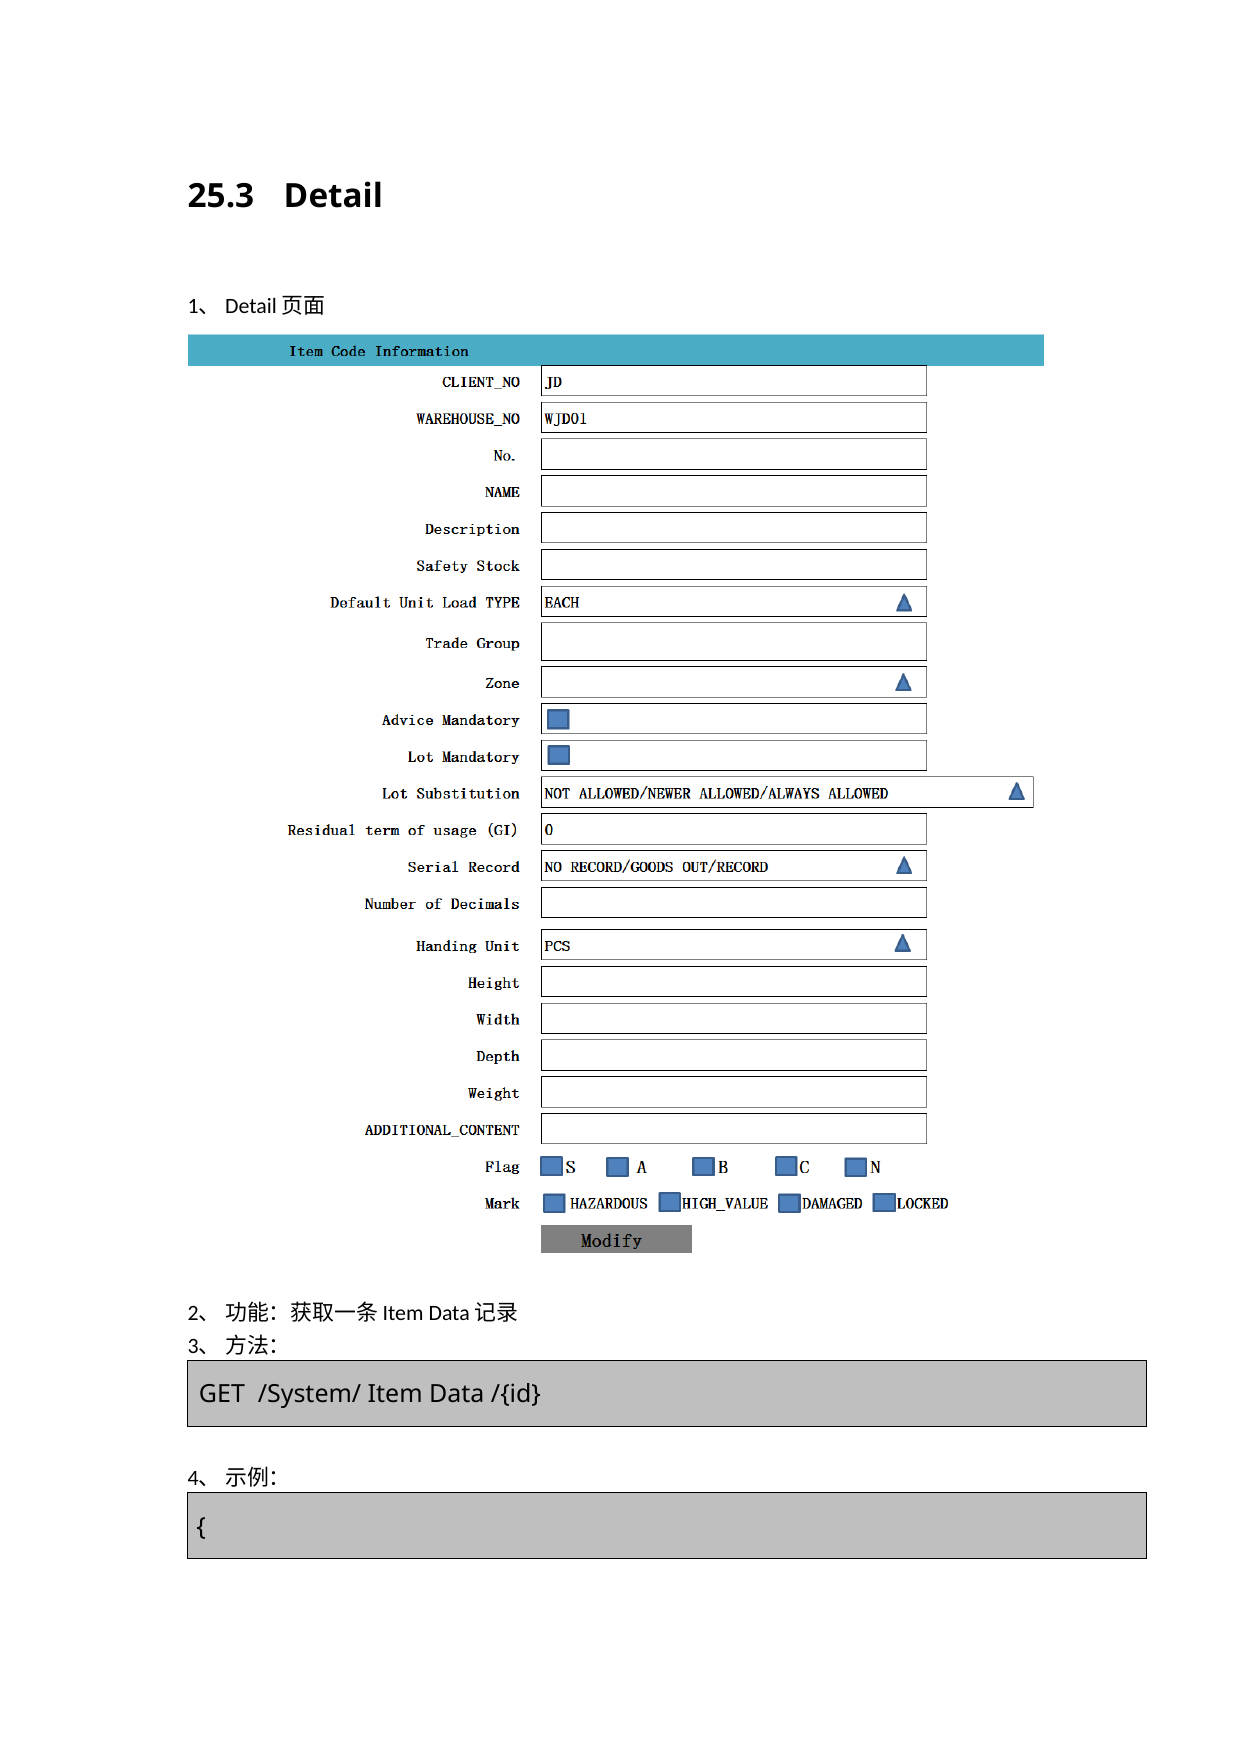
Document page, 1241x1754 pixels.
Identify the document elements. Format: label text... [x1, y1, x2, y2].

list 方法： [187, 1327, 1053, 1360]
list 功能：获取一条Item Data记录 [187, 1295, 1053, 1327]
list 示例： [187, 1459, 1053, 1492]
picture [187, 320, 1044, 1262]
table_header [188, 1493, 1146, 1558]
subtitle Detail [187, 162, 1053, 227]
list Detail页面 [187, 287, 1053, 320]
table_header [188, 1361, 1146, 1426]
